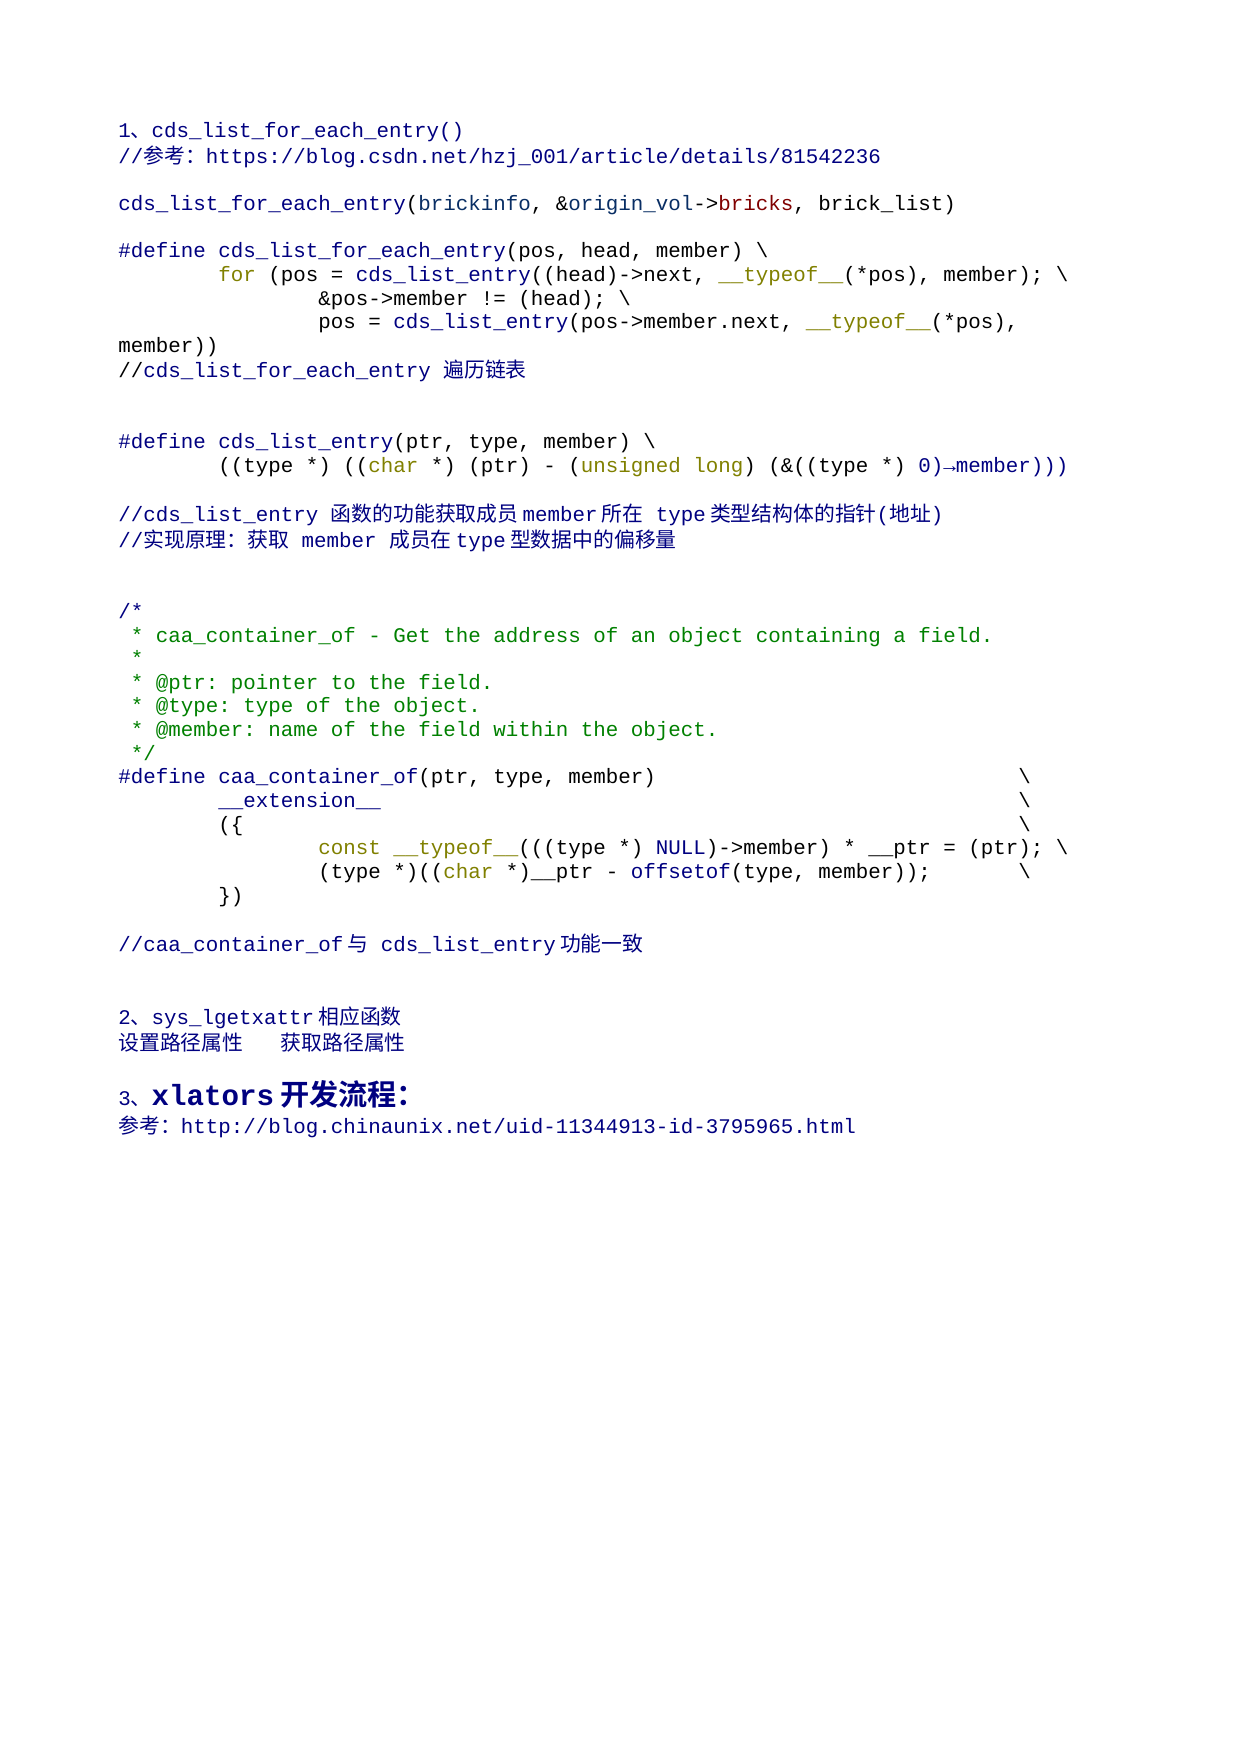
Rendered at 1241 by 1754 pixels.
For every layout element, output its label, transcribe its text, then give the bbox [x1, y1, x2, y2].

text 2、sys_lgetxattr相应函数 [118, 1005, 1122, 1031]
text __extension__ \ [118, 790, 1122, 814]
text 3、xlators开发流程： [118, 1078, 1122, 1114]
text (type *)((char *)__ptr - offsetof(type, member)); \ [118, 861, 1122, 885]
text * @member: name of the field within the object. [118, 719, 1122, 743]
text //caa_container_of与 cds_list_entry功能一致 [118, 932, 1122, 958]
text * caa_container_of - Get the address of an object containing a field. [118, 624, 1122, 648]
text * @ptr: pointer to the field. [118, 672, 1122, 696]
text ({ \ [118, 814, 1122, 837]
text /* [118, 601, 1122, 624]
text 设置路径属性 获取路径属性 [118, 1031, 1122, 1055]
text //参考：https://blog.csdn.net/hzj_001/article/details/81542236 [118, 144, 1122, 169]
text * @type: type of the object. [118, 696, 1122, 719]
text cds_list_for_each_entry(brickinfo, &origin_vol->bricks, brick_list) [118, 193, 1122, 217]
text #define cds_list_for_each_entry(pos, head, member) \ [118, 240, 1122, 264]
text #define cds_list_entry(ptr, type, member) \ [118, 431, 1122, 455]
text 1、cds_list_for_each_entry() [118, 118, 1122, 144]
text pos = cds_list_entry(pos->member.next, __typeof__(*pos), member)) [118, 311, 1122, 358]
text */ [118, 743, 1122, 766]
text //cds_list_entry 函数的功能获取成员member所在 type类型结构体的指针(地址) [118, 502, 1122, 528]
text * [118, 648, 1122, 672]
text #define caa_container_of(ptr, type, member) \ [118, 766, 1122, 790]
text &pos->member != (head); \ [118, 288, 1122, 311]
text //cds_list_for_each_entry 遍历链表 [118, 358, 1122, 384]
text for (pos = cds_list_entry((head)->next, __typeof__(*pos), member); \ [118, 264, 1122, 288]
text const __typeof__(((type *) NULL)->member) * __ptr = (ptr); \ [118, 837, 1122, 861]
text 参考：http://blog.chinaunix.net/uid-11344913-id-3795965.html [118, 1114, 1122, 1140]
text //实现原理：获取 member 成员在type型数据中的偏移量 [118, 528, 1122, 554]
text }) [118, 885, 1122, 908]
text ((type *) ((char *) (ptr) - (unsigned long) (&((type *) 0)→member))) [118, 455, 1122, 479]
